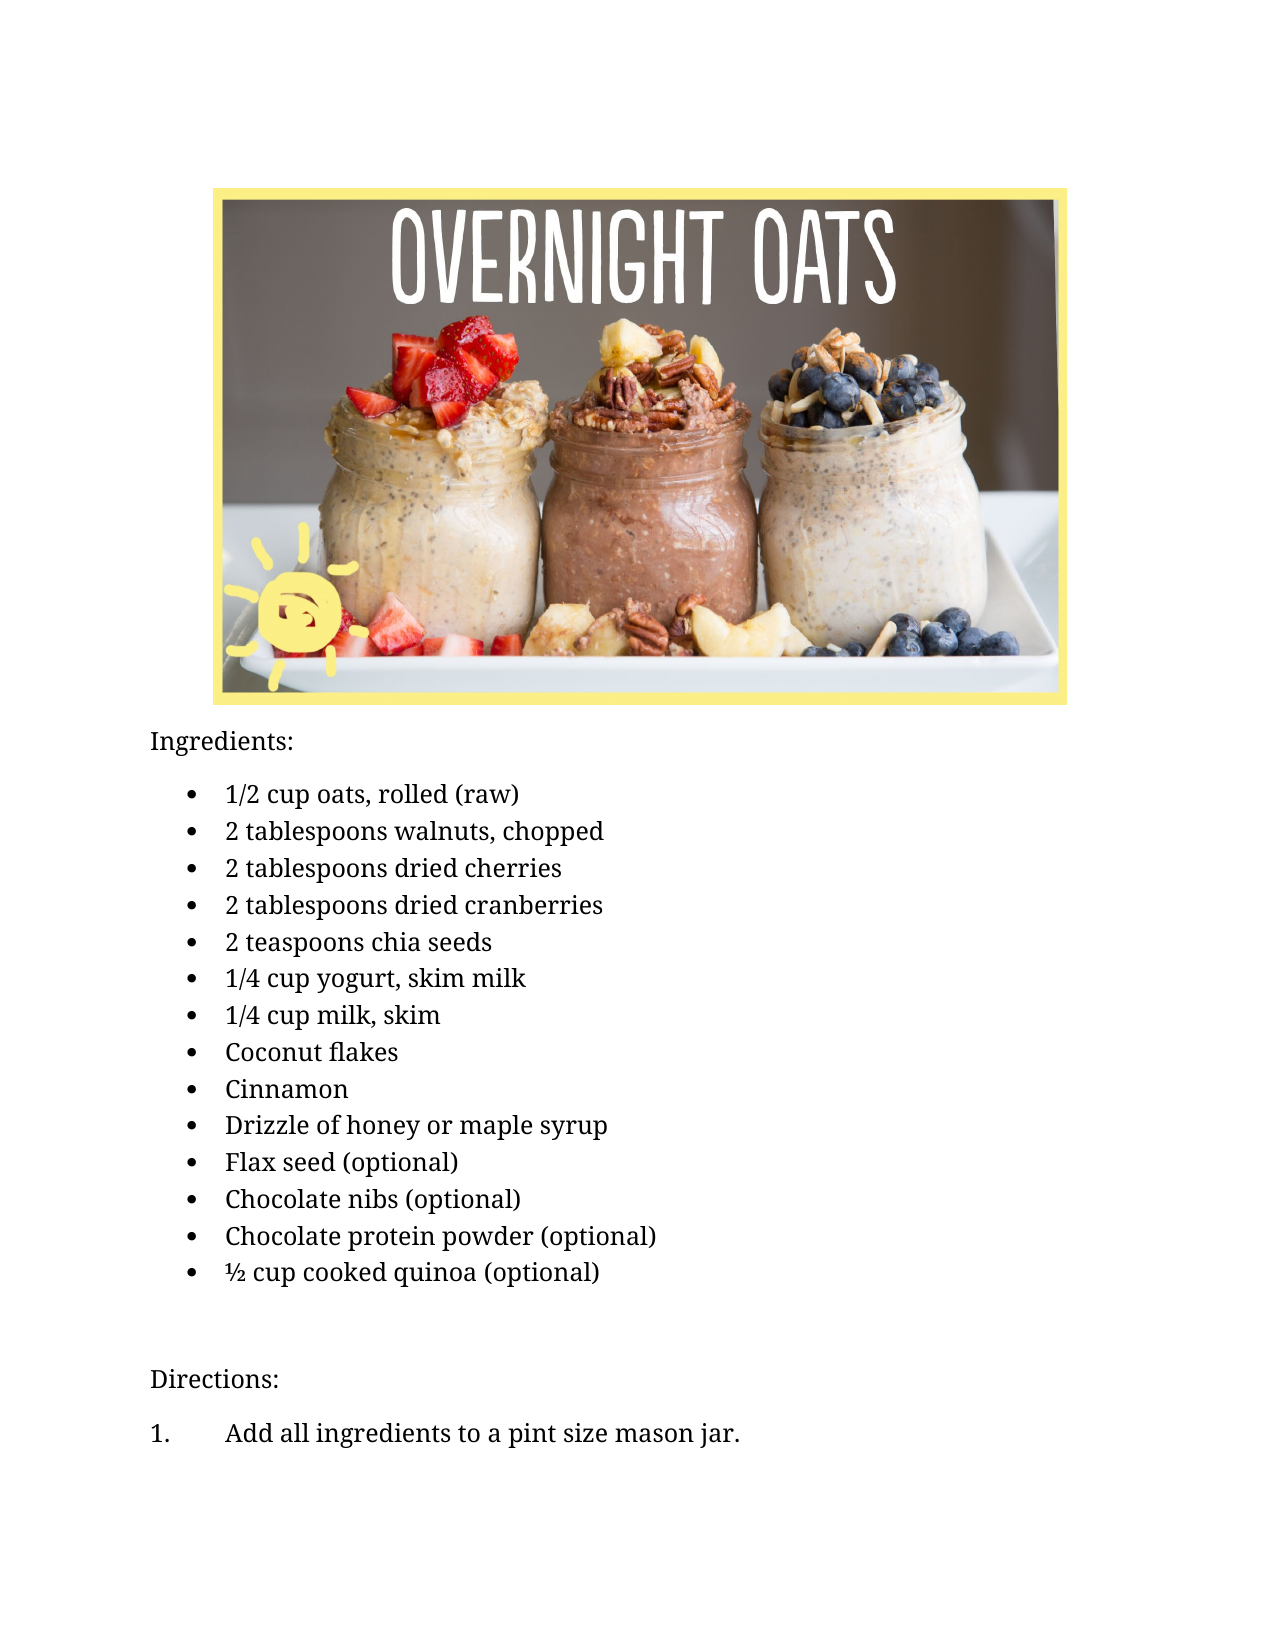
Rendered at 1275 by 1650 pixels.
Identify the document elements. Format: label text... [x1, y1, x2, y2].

list 2 tablespoons dried cranberries [187, 887, 1125, 921]
picture [213, 188, 1068, 705]
list Cinnamon [187, 1071, 1125, 1105]
list Chocolate nibs (optional) [187, 1182, 1125, 1216]
list 2 teaspoons chia seeds [187, 924, 1125, 958]
list 1/4 cup yogurt, skim milk [187, 961, 1125, 995]
list Flax seed (optional) [187, 1145, 1125, 1179]
list 1/4 cup milk, skim [187, 998, 1125, 1032]
text Directions: [150, 1362, 1125, 1396]
list 2 tablespoons dried cherries [187, 851, 1125, 885]
list Drizzle of honey or maple syrup [187, 1108, 1125, 1142]
text 1. Add all ingredients to a pint size mason jar. [150, 1415, 1125, 1449]
list 1/2 cup oats, rolled (raw) [187, 777, 1125, 811]
list ½ cup cooked quinoa (optional) [187, 1255, 1125, 1289]
list 2 tablespoons walnuts, chopped [187, 814, 1125, 848]
list Coconut flakes [187, 1034, 1125, 1068]
list Chocolate protein powder (optional) [187, 1218, 1125, 1252]
text Ingredients: [150, 724, 1125, 758]
